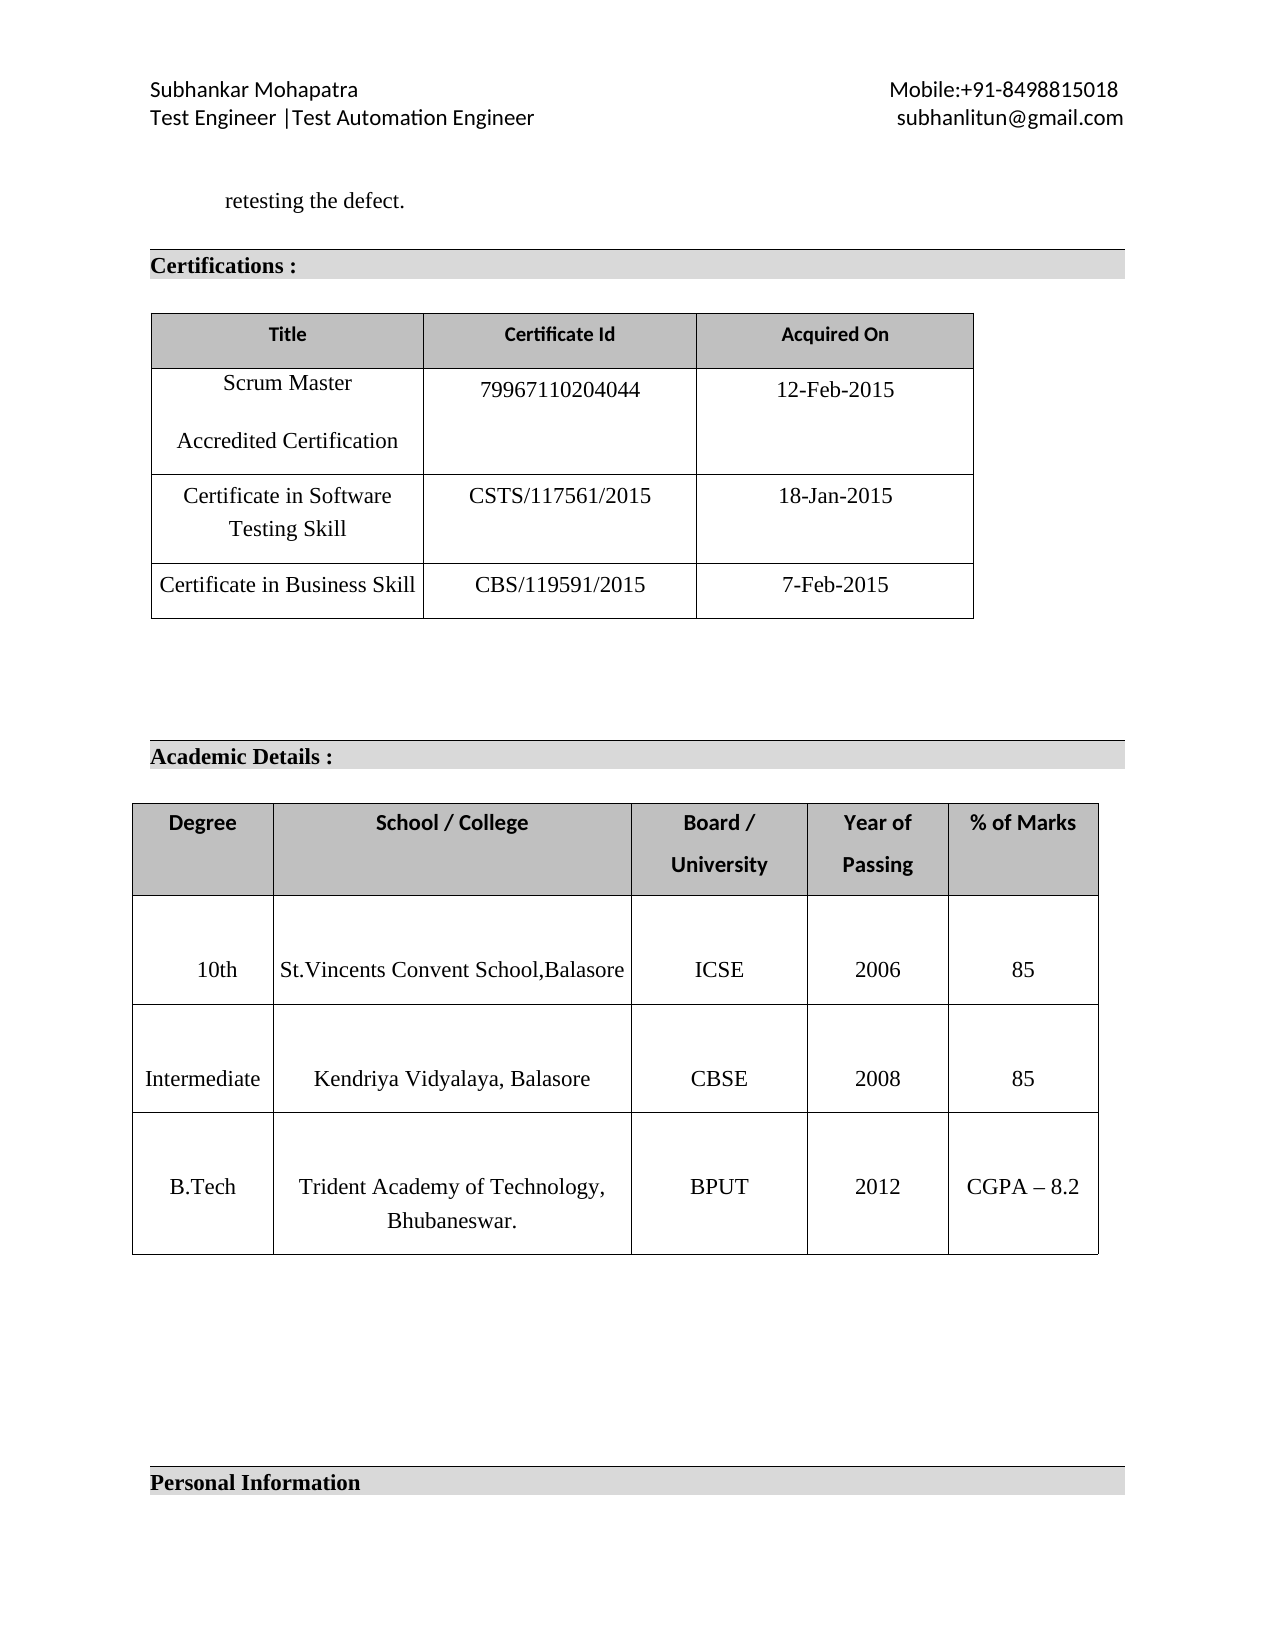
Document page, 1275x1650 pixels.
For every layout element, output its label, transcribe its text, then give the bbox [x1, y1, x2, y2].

table_cell 12-Feb-2015 [697, 369, 973, 474]
table_cell CBS/119591/2015 [424, 564, 696, 618]
table_header Degree [133, 804, 273, 895]
table_header Certificate Id [424, 314, 696, 368]
table_cell Trident Academy of Technology, Bhubaneswar. [274, 1113, 631, 1254]
table_cell Certificate in Business Skill [152, 564, 423, 618]
list Defect Management including defect identification, reporting, tracking defects to closure and retesting the defect. [187, 187, 1125, 213]
table_header Acquired On [697, 314, 973, 368]
table_cell CBSE [632, 1005, 807, 1112]
table_cell Intermediate [133, 1005, 273, 1112]
text Certifications : [150, 250, 1125, 279]
table_cell 2012 [808, 1113, 948, 1254]
table_cell B.Tech [133, 1113, 273, 1254]
table_header Year of Passing [808, 804, 948, 895]
table_cell 2008 [808, 1005, 948, 1112]
table_cell 7-Feb-2015 [697, 564, 973, 618]
table_cell BPUT [632, 1113, 807, 1254]
table_header Board / University [632, 804, 807, 895]
table_cell 85 [949, 1005, 1098, 1112]
text Personal Information [150, 1467, 1125, 1495]
table_cell ICSE [632, 896, 807, 1003]
table_cell Certificate in Software Testing Skill [152, 475, 423, 563]
table_header Title [152, 314, 423, 368]
table_cell Kendriya Vidyalaya, Balasore [274, 1005, 631, 1112]
table_cell 18-Jan-2015 [697, 475, 973, 563]
table_header School / College [274, 804, 631, 895]
table_cell 10th [133, 896, 273, 1003]
table_cell CSTS/117561/2015 [424, 475, 696, 563]
table_cell 79967110204044 [424, 369, 696, 474]
table_cell St.Vincents Convent School,Balasore [274, 896, 631, 1003]
table_cell CGPA – 8.2 [949, 1113, 1098, 1254]
text Academic Details : [150, 741, 1125, 769]
table_cell 2006 [808, 896, 948, 1003]
table_cell Scrum Master Accredited Certification [152, 369, 423, 474]
table_header % of Marks [949, 804, 1098, 895]
table_cell 85 [949, 896, 1098, 1003]
